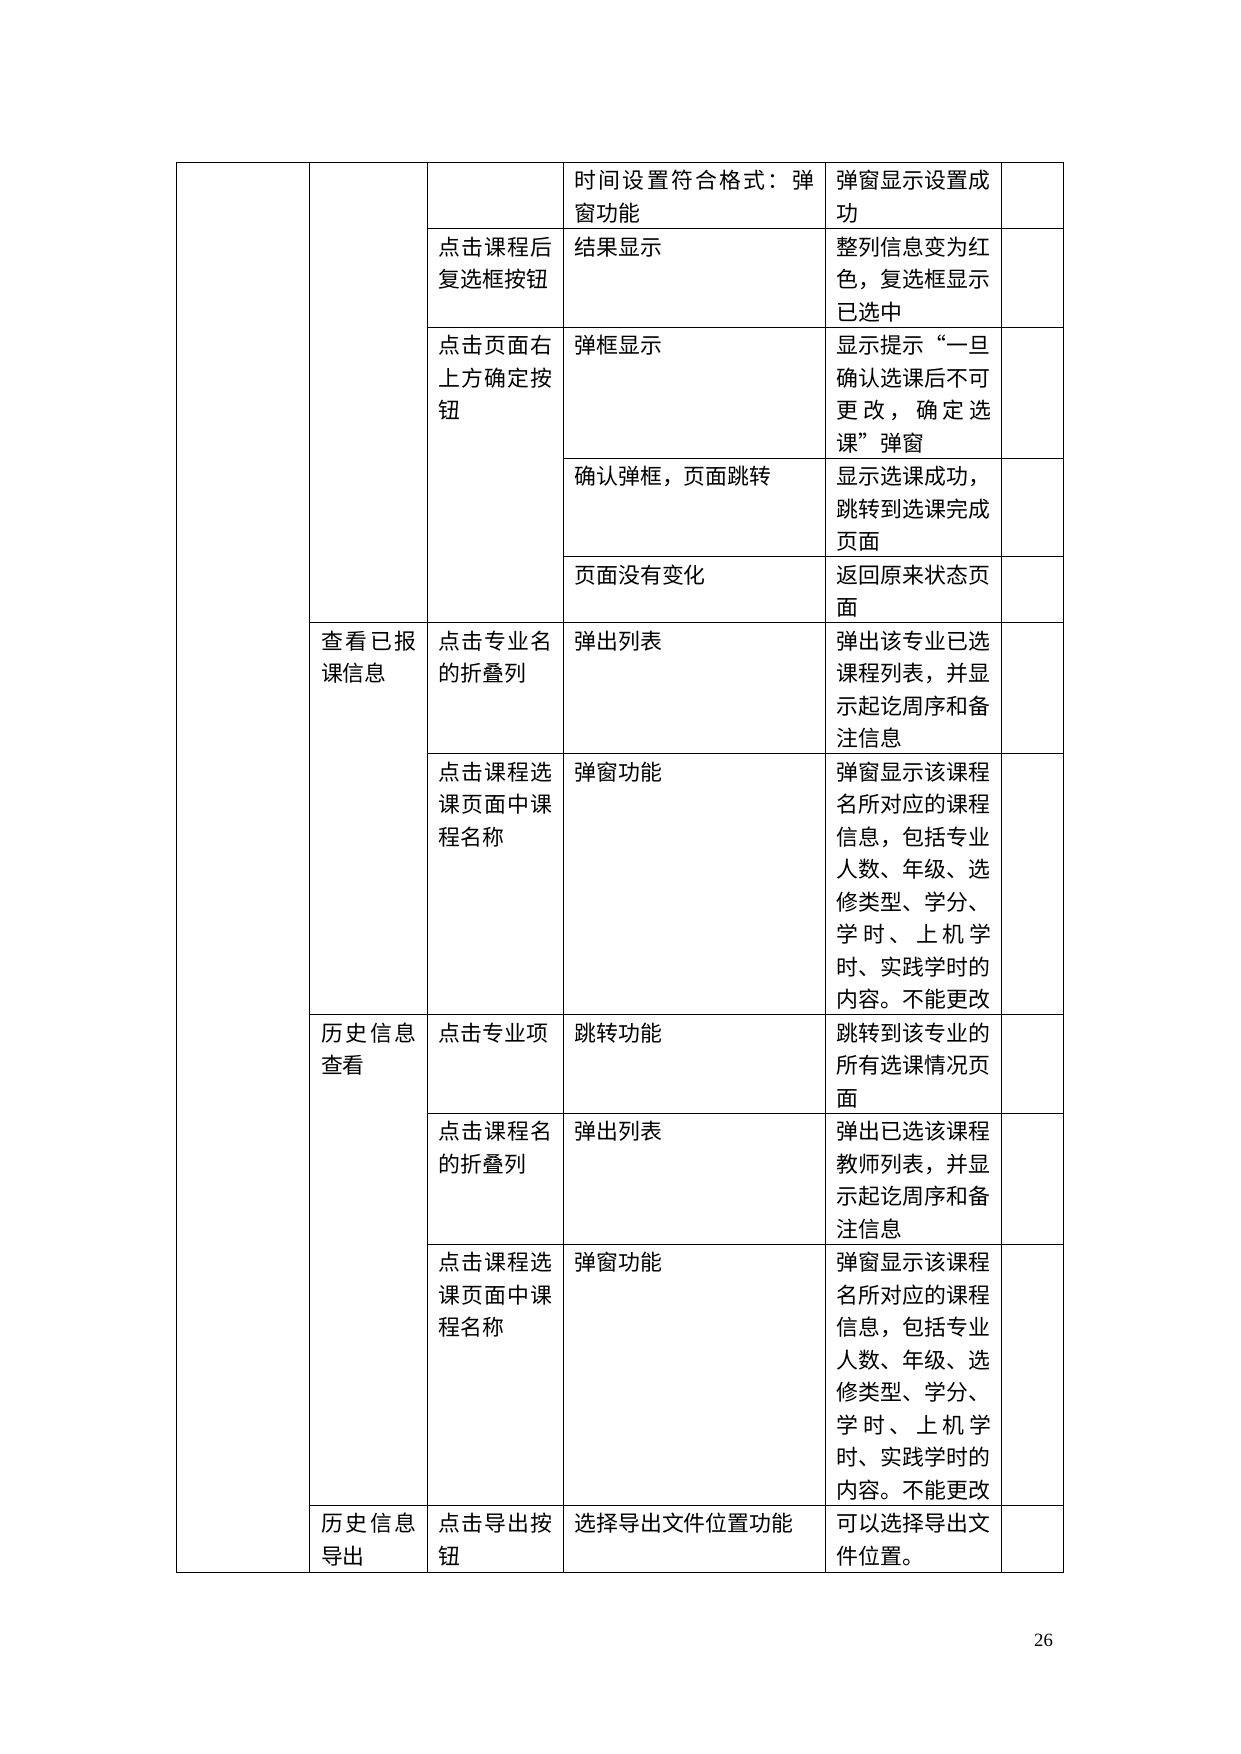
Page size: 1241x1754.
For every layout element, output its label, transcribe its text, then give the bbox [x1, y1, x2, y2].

table_cell 点击课程名的折叠列 [428, 1114, 563, 1244]
table_cell [1002, 328, 1063, 458]
table_cell 显示选课成功，跳转到选课完成页面 [826, 459, 1001, 556]
table_cell 弹出该专业已选课程列表，并显示起讫周序和备注信息 [826, 623, 1001, 753]
table_cell 点击课程选课页面中课程名称 [428, 754, 563, 1014]
table_cell 弹出列表 [564, 1114, 825, 1244]
table_cell 点击课程后复选框按钮 [428, 229, 563, 327]
table_cell 点击页面右上方确定按钮 [428, 328, 563, 622]
table_cell 查看已报课信息 [310, 623, 427, 1014]
table_cell 跳转功能 [564, 1015, 825, 1113]
table_cell 点击导出按钮 [428, 1506, 563, 1572]
table_cell 弹窗显示该课程名所对应的课程信息，包括专业人数、年级、选修类型、学分、学时、上机学时、实践学时的内容。不能更改 [826, 1245, 1001, 1505]
table_cell 历史信息导出 [310, 1506, 427, 1572]
table_cell [1002, 557, 1063, 622]
table_cell 弹窗功能 [564, 754, 825, 1014]
table_cell 弹出列表 [564, 623, 825, 753]
table_cell 弹出已选该课程教师列表，并显示起讫周序和备注信息 [826, 1114, 1001, 1244]
table_cell [1002, 1114, 1063, 1244]
table_cell 弹窗功能 [564, 1245, 825, 1505]
table_cell 弹窗显示该课程名所对应的课程信息，包括专业人数、年级、选修类型、学分、学时、上机学时、实践学时的内容。不能更改 [826, 754, 1001, 1014]
table_cell 选择导出文件位置功能 [564, 1506, 825, 1572]
table_cell [1002, 459, 1063, 556]
table_cell 返回原来状态页面 [826, 557, 1001, 622]
table_cell 点击课程选课页面中课程名称 [428, 1245, 563, 1505]
table_cell 结果显示 [564, 229, 825, 327]
table_cell 历史信息查看 [310, 1015, 427, 1505]
table_cell 点击专业名的折叠列 [428, 623, 563, 753]
table_cell 可以选择导出文件位置。 [826, 1506, 1001, 1572]
table_cell 弹窗显示设置成功 [826, 163, 1001, 228]
table_cell [1002, 1506, 1063, 1572]
table_cell [1002, 623, 1063, 753]
table_cell 跳转到该专业的所有选课情况页面 [826, 1015, 1001, 1113]
table_cell 整列信息变为红色，复选框显示已选中 [826, 229, 1001, 327]
table_cell 弹框显示 [564, 328, 825, 458]
table_cell 确认弹框，页面跳转 [564, 459, 825, 556]
table_cell [1002, 163, 1063, 228]
table_cell 时间设置符合格式：弹窗功能 [564, 163, 825, 228]
table_cell [1002, 1245, 1063, 1505]
table_cell [1002, 1015, 1063, 1113]
table_cell [1002, 754, 1063, 1014]
table_cell 显示提示“一旦确认选课后不可更改，确定选课”弹窗 [826, 328, 1001, 458]
table_cell [1002, 229, 1063, 327]
table_cell 页面没有变化 [564, 557, 825, 622]
table_cell 点击专业项 [428, 1015, 563, 1113]
